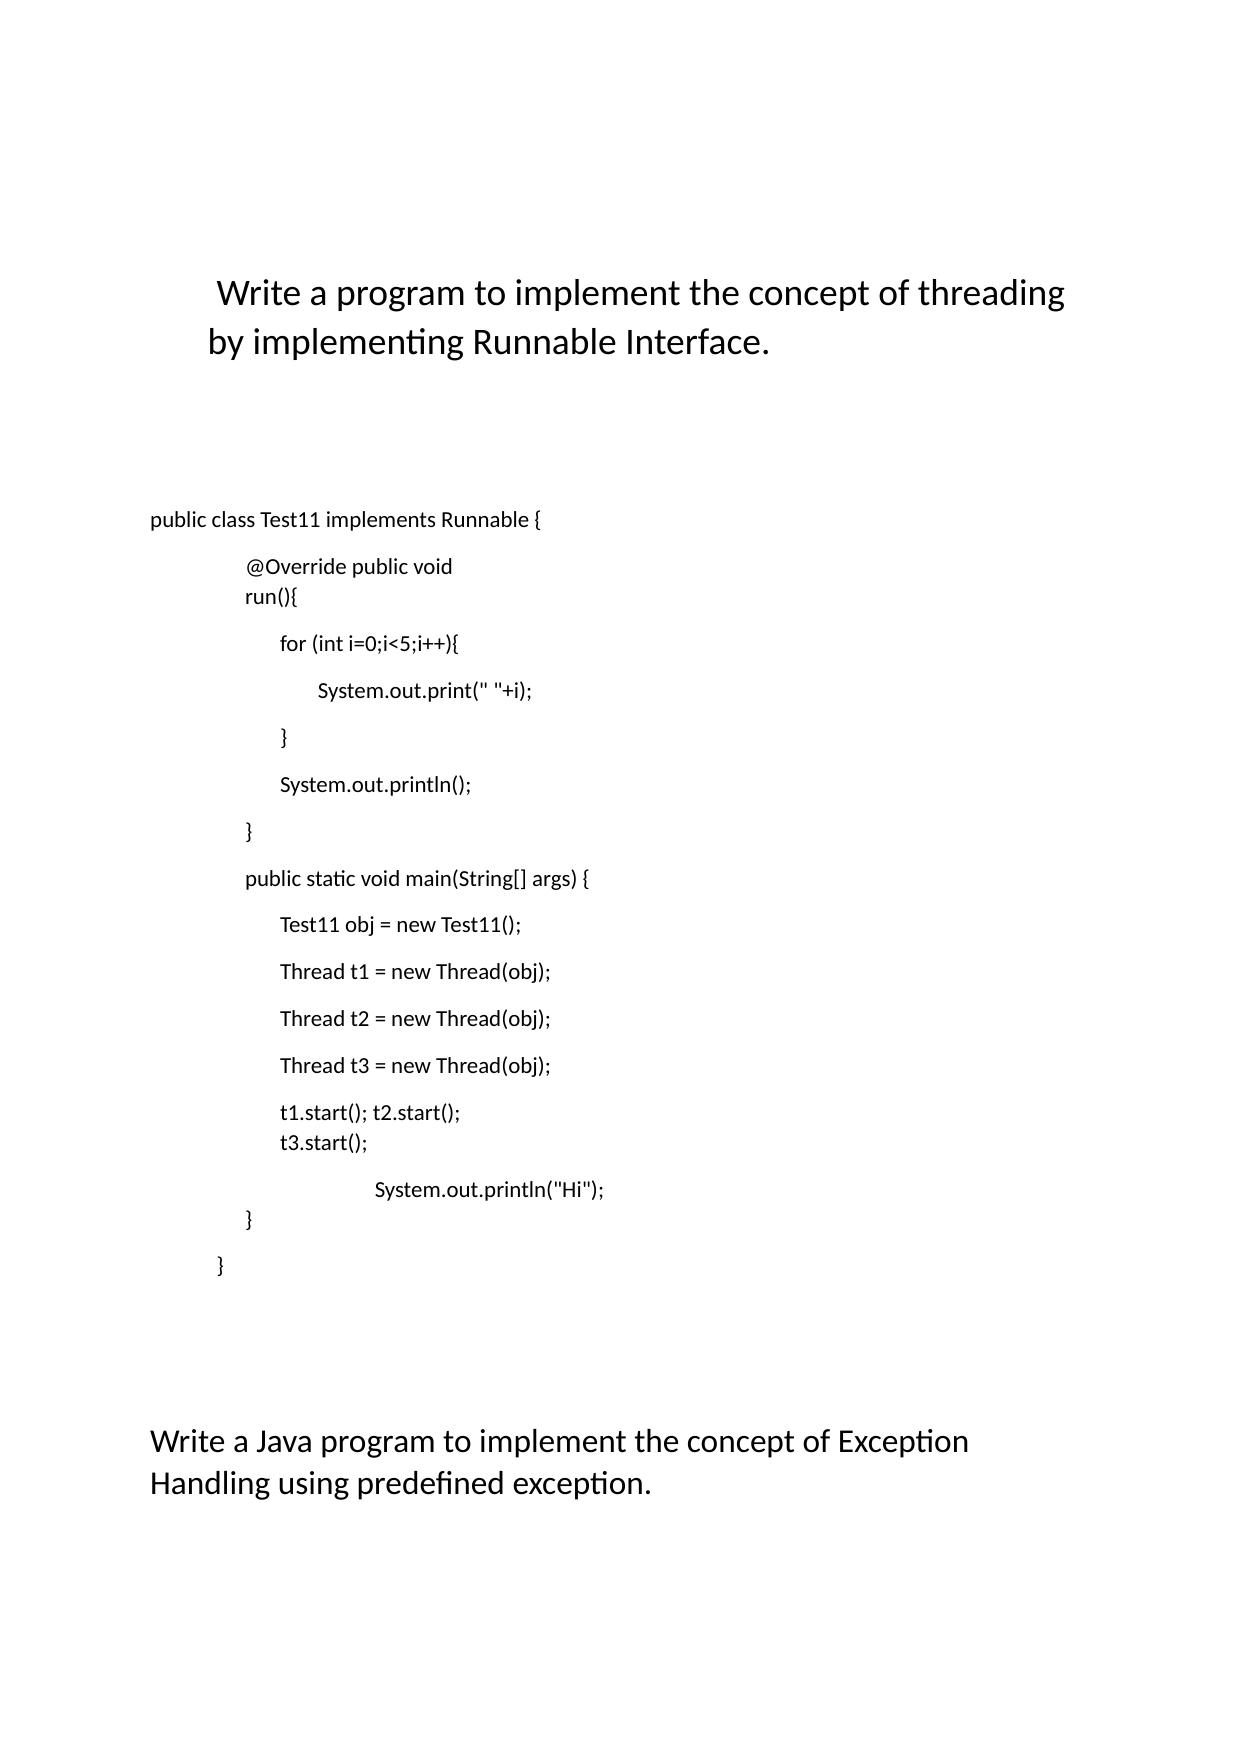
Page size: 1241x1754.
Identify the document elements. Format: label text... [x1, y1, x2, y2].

text @Override public void run(){ [245, 552, 454, 610]
text public static void main(String[] args) { [245, 864, 1090, 892]
text } [207, 1252, 1090, 1280]
text t1.start(); t2.start(); t3.start(); [280, 1098, 518, 1156]
text Write a program to implement the concept of threading by implementing Runnable Interface. [207, 268, 1090, 364]
text for (int i=0;i<5;i++){ [280, 629, 1090, 657]
text System.out.println("Hi"); [150, 1175, 604, 1203]
text Thread t2 = new Thread(obj); [280, 1004, 1090, 1032]
text } [280, 723, 1090, 751]
text } [245, 1205, 1090, 1233]
text public class Test11 implements Runnable { [150, 505, 1090, 533]
text System.out.print(" "+i); [318, 676, 1090, 704]
text } [245, 817, 1090, 845]
text Thread t3 = new Thread(obj); [280, 1051, 1090, 1079]
text Test11 obj = new Test11(); [280, 911, 1090, 938]
text Thread t1 = new Thread(obj); [280, 957, 1090, 985]
text System.out.println(); [280, 770, 1090, 798]
text Write a Java program to implement the concept of Exception Handling using predefined exception. [150, 1420, 1090, 1502]
